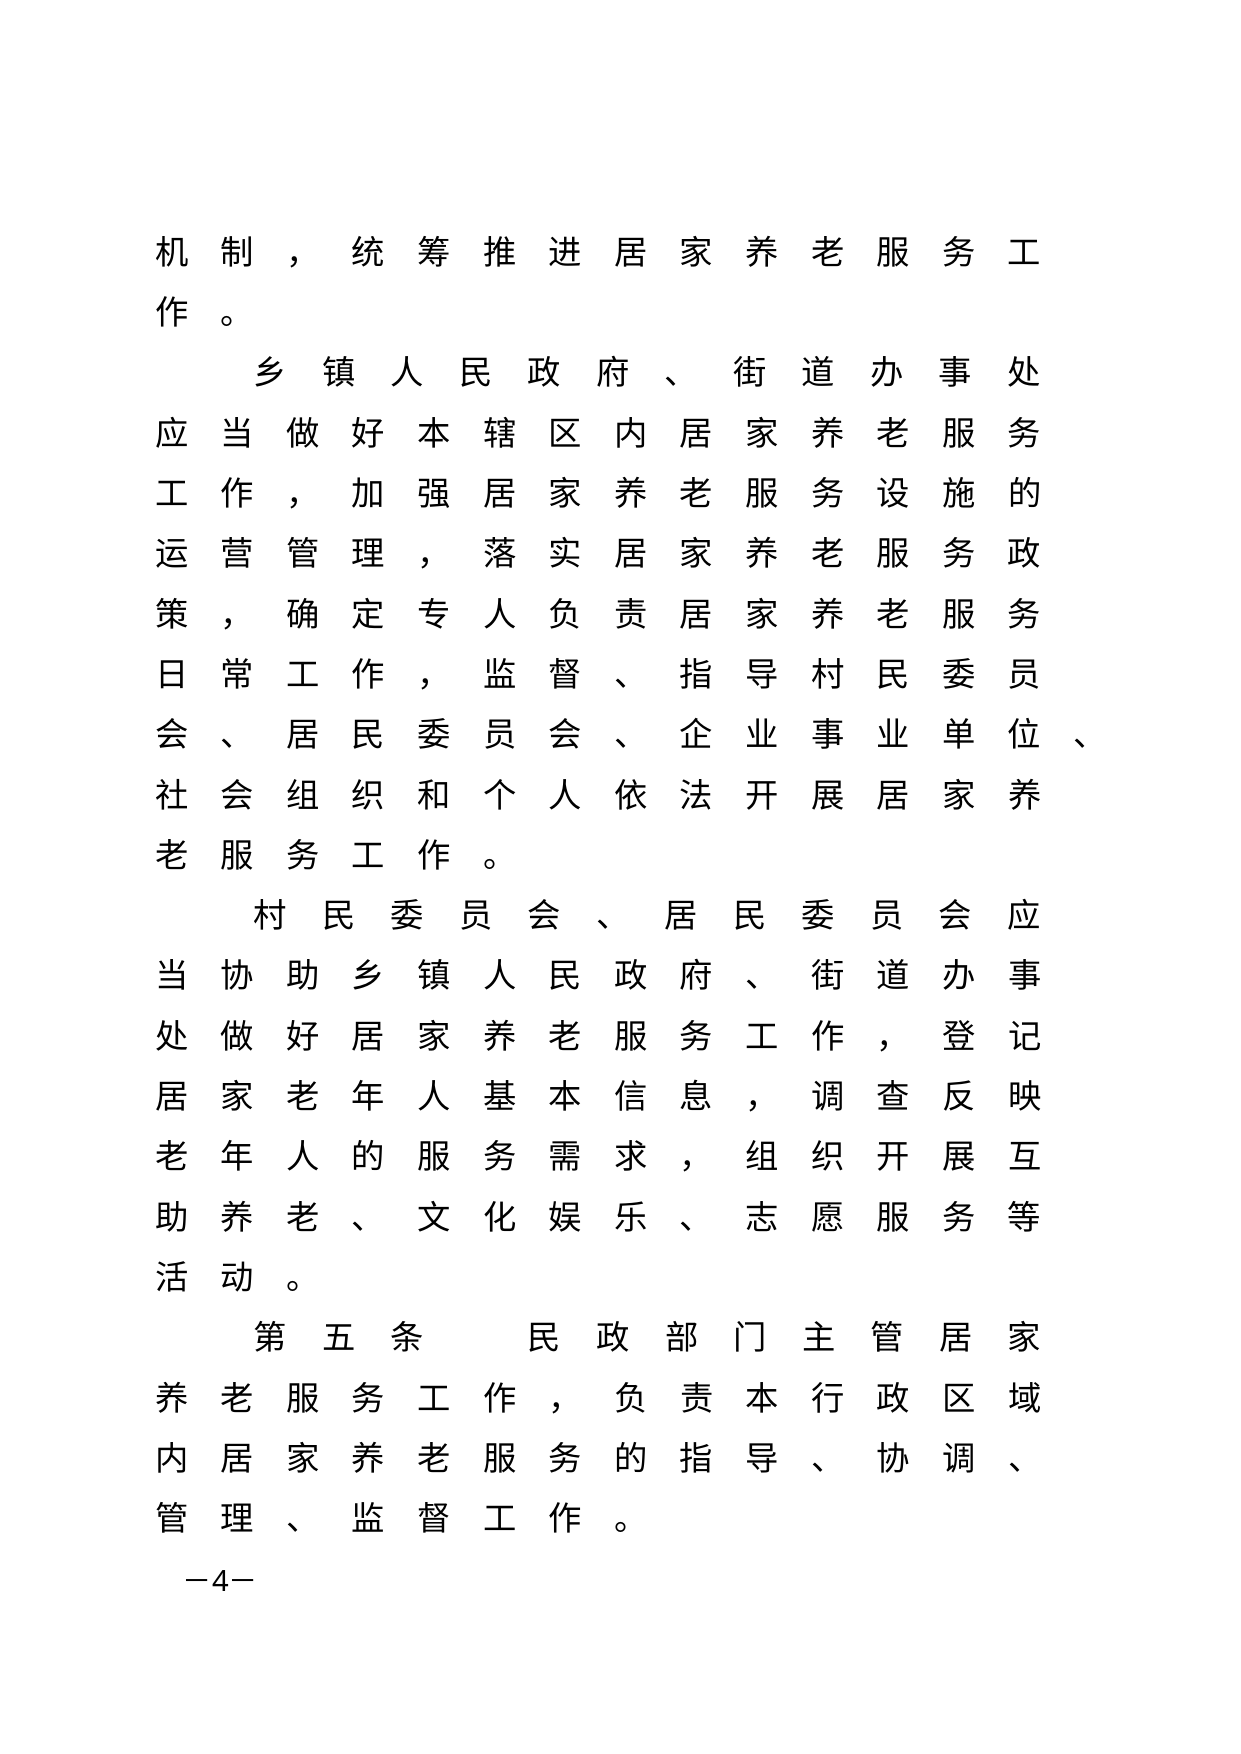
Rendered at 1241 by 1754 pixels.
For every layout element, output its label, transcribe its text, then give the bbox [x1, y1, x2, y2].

text 乡镇人民政府、街道办事处应当做好本辖区内居家养老服务工作，加强居家养老服务设施的运营管理，落实居家养老服务政策，确定专人负责居家养老服务日常工作，监督、指导村民委员会、居民委员会、企业事业单位、社会组织和个人依法开展居家养老服务工作。 [155, 340, 1073, 883]
text 村民委员会、居民委员会应当协助乡镇人民政府、街道办事处做好居家养老服务工作，登记居家老年人基本信息，调查反映老年人的服务需求，组织开展互助养老、文化娱乐、志愿服务等活动。 [155, 883, 1073, 1305]
text 第五条 民政部门主管居家养老服务工作，负责本行政区域内居家养老服务的指导、协调、管理、监督工作。 [155, 1305, 1073, 1546]
